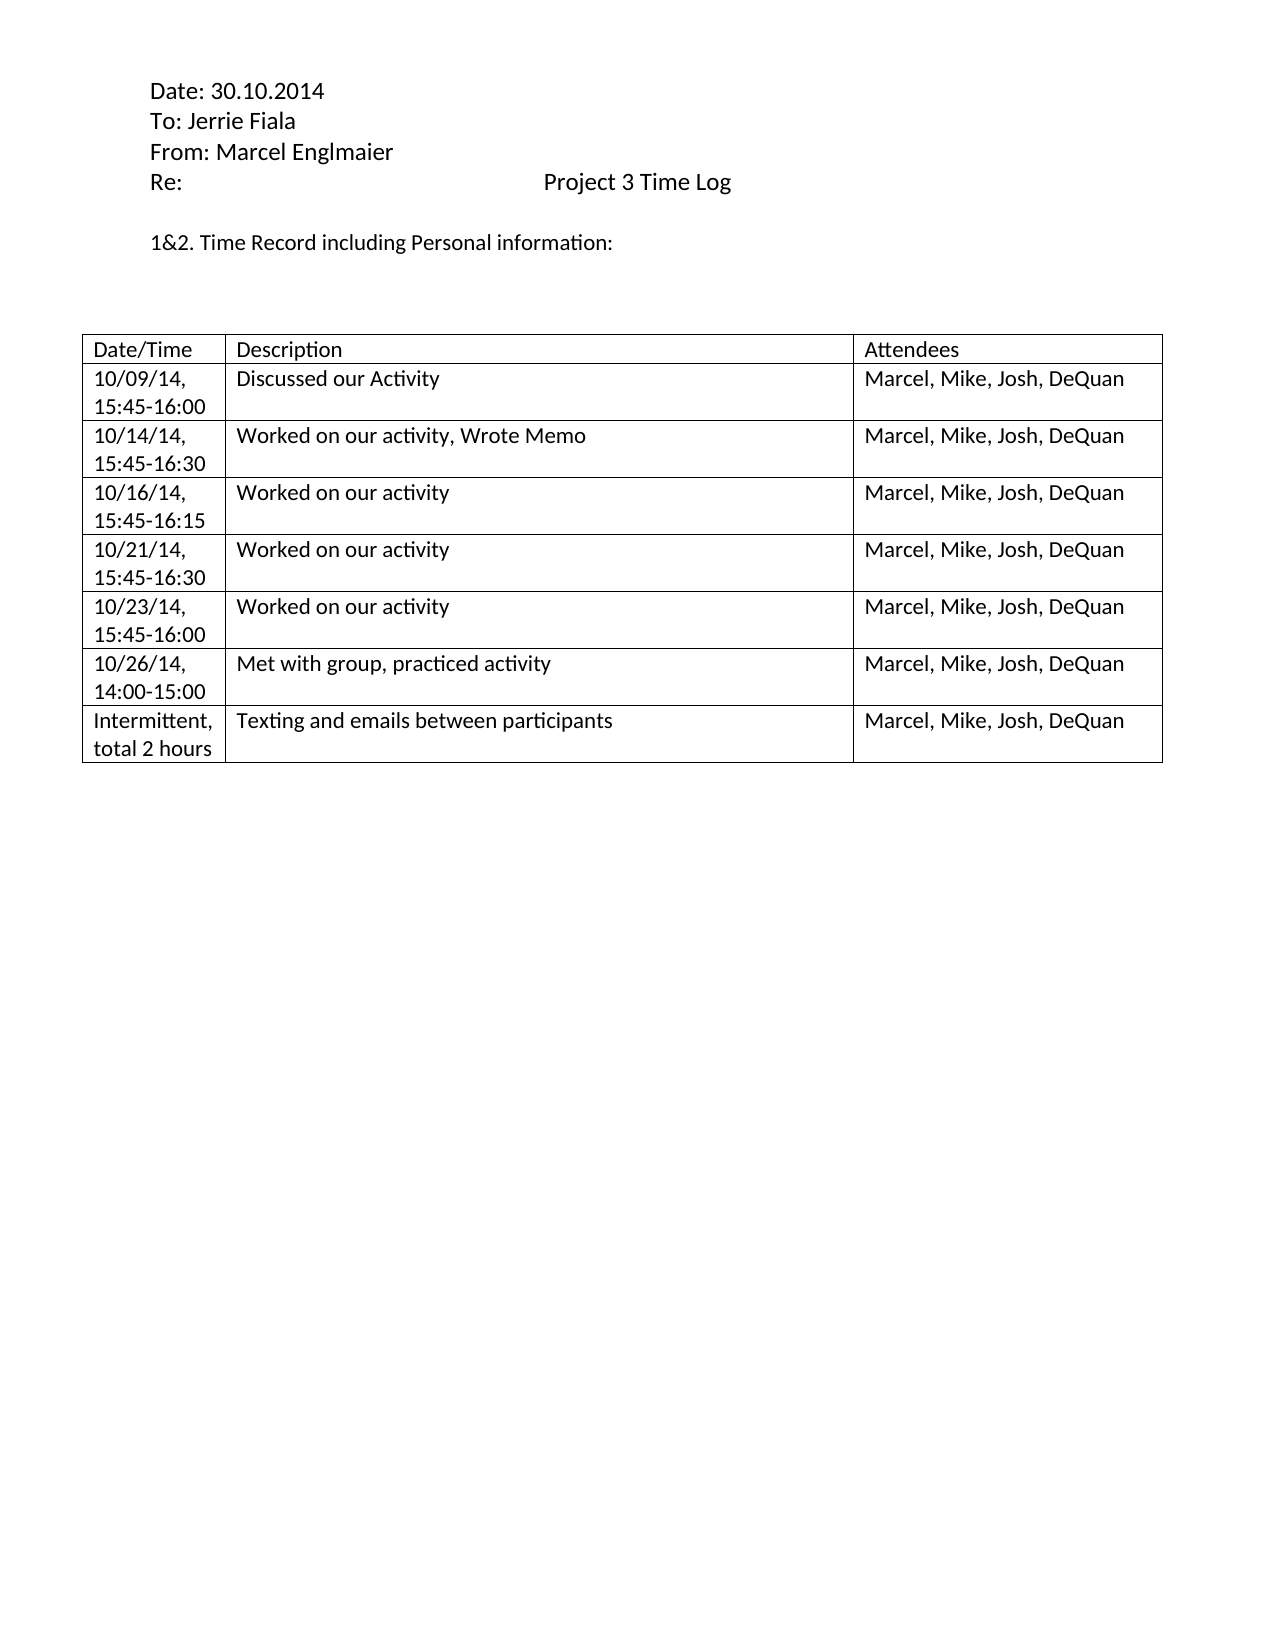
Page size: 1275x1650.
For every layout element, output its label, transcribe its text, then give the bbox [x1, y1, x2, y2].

table_cell Worked on our activity [226, 535, 853, 591]
table_cell Met with group, practiced activity [226, 649, 853, 705]
table_cell Marcel, Mike, Josh, DeQuan [854, 535, 1162, 591]
table_cell 10/21/14, 15:45-16:30 [83, 535, 225, 591]
table_cell Worked on our activity [226, 478, 853, 534]
table_cell Texting and emails between participants [226, 706, 853, 762]
table_cell Worked on our activity [226, 592, 853, 648]
text 1&2. Time Record including Personal information: [150, 228, 1125, 256]
table_cell 10/23/14, 15:45-16:00 [83, 592, 225, 648]
table_cell Marcel, Mike, Josh, DeQuan [854, 421, 1162, 477]
table_cell Marcel, Mike, Josh, DeQuan [854, 592, 1162, 648]
table_cell 10/14/14, 15:45-16:30 [83, 421, 225, 477]
table_cell 10/26/14, 14:00-15:00 [83, 649, 225, 705]
table_header Attendees [854, 335, 1162, 363]
table_header Date/Time [83, 335, 225, 363]
table_cell Marcel, Mike, Josh, DeQuan [854, 364, 1162, 420]
table_cell Marcel, Mike, Josh, DeQuan [854, 478, 1162, 534]
table_cell Worked on our activity, Wrote Memo [226, 421, 853, 477]
table_cell Marcel, Mike, Josh, DeQuan [854, 706, 1162, 762]
table_cell Marcel, Mike, Josh, DeQuan [854, 649, 1162, 705]
table_cell 10/09/14, 15:45-16:00 [83, 364, 225, 420]
table_cell Discussed our Activity [226, 364, 853, 420]
table_cell 10/16/14, 15:45-16:15 [83, 478, 225, 534]
table_header Description [226, 335, 853, 363]
table_cell Intermittent, total 2 hours [83, 706, 225, 762]
